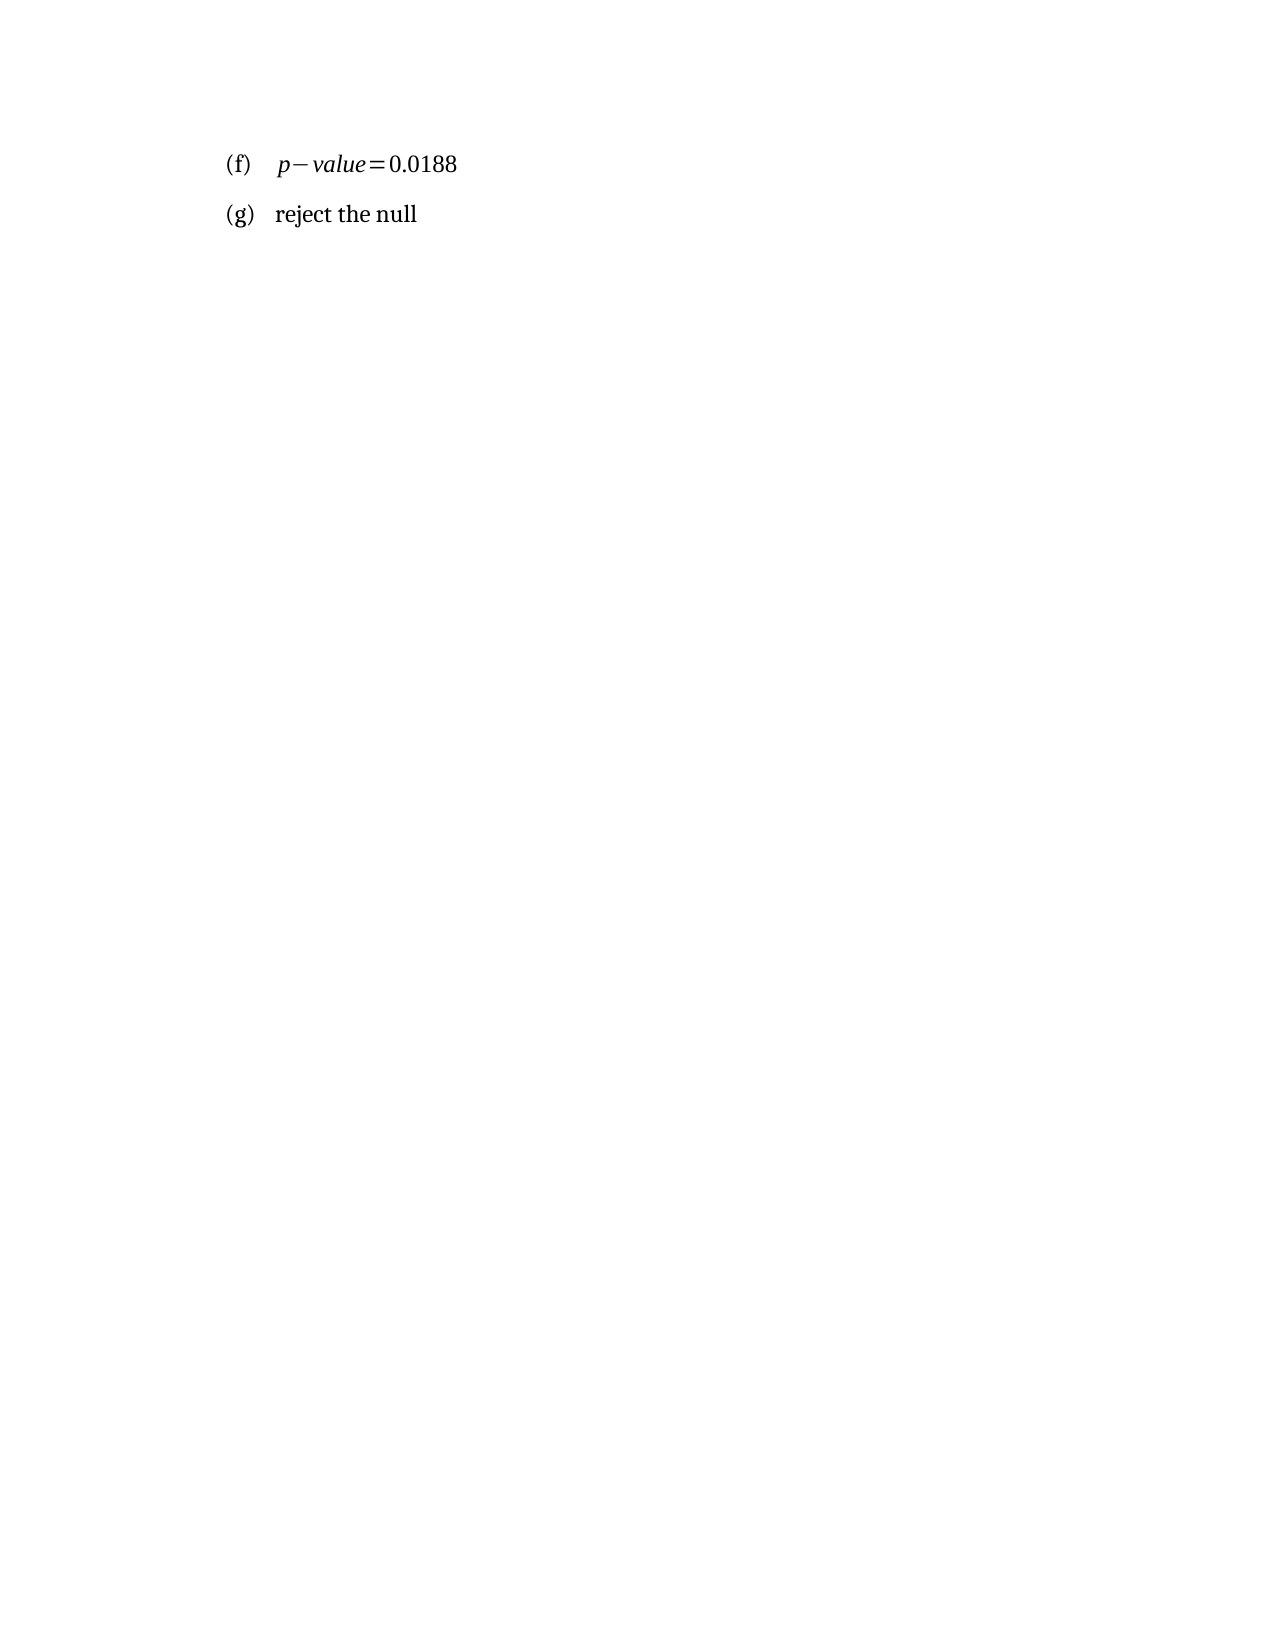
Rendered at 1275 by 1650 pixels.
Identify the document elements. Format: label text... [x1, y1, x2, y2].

list reject the null [225, 199, 1125, 228]
